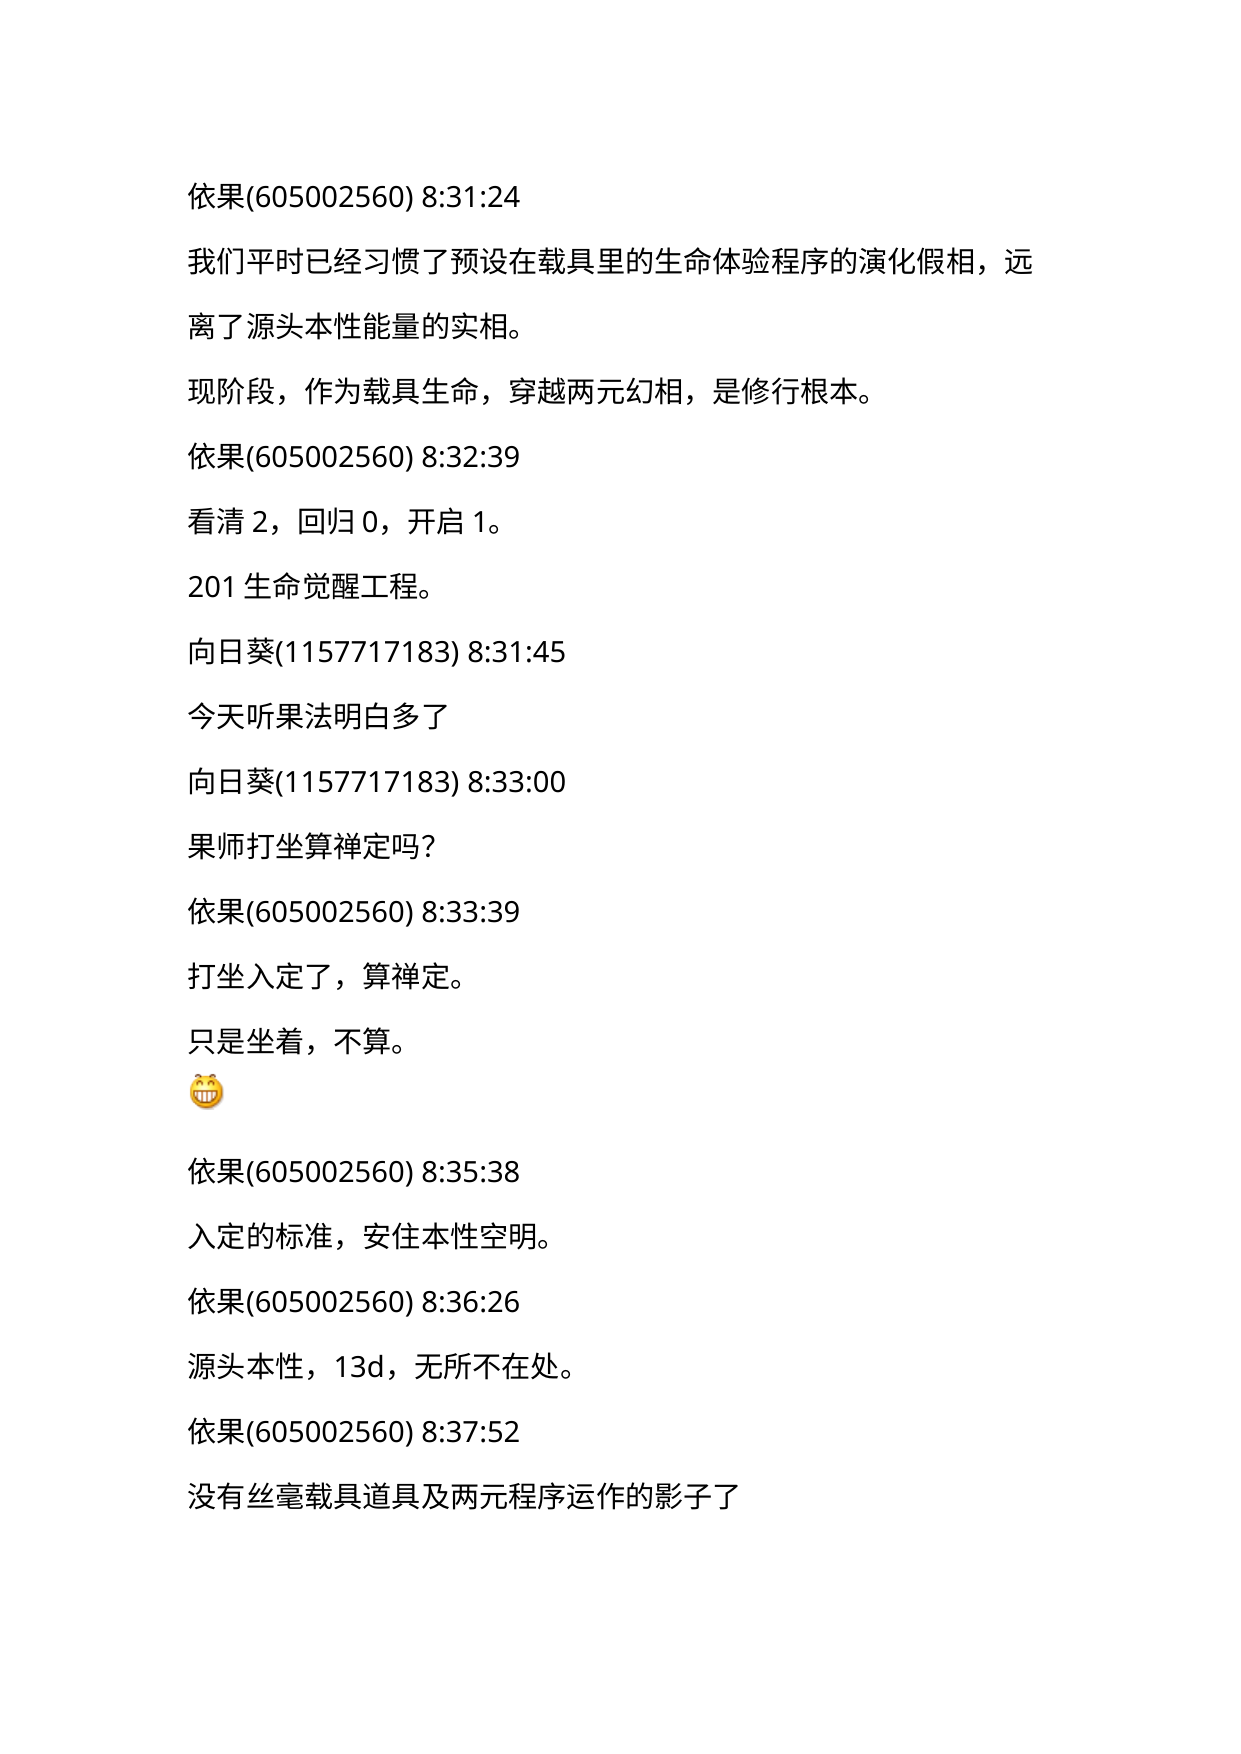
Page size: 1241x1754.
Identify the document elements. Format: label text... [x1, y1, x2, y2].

picture [187, 1072, 226, 1110]
text 向日葵(1157717183) 8:33:00 果师打坐算禅定吗？ [187, 747, 1053, 877]
text 依果(605002560) 8:33:39 打坐入定了，算禅定。 只是坐着，不算。 依果(605002560) 8:35:38 入定的标准，安住本性空明。 依果(605002560) 8:36:26 源头本性，13d，无所不在处。 依果(605002560) 8:37:52 没有丝毫载具道具及两元程序运作的影子了 [187, 877, 1053, 1527]
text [187, 162, 1053, 747]
